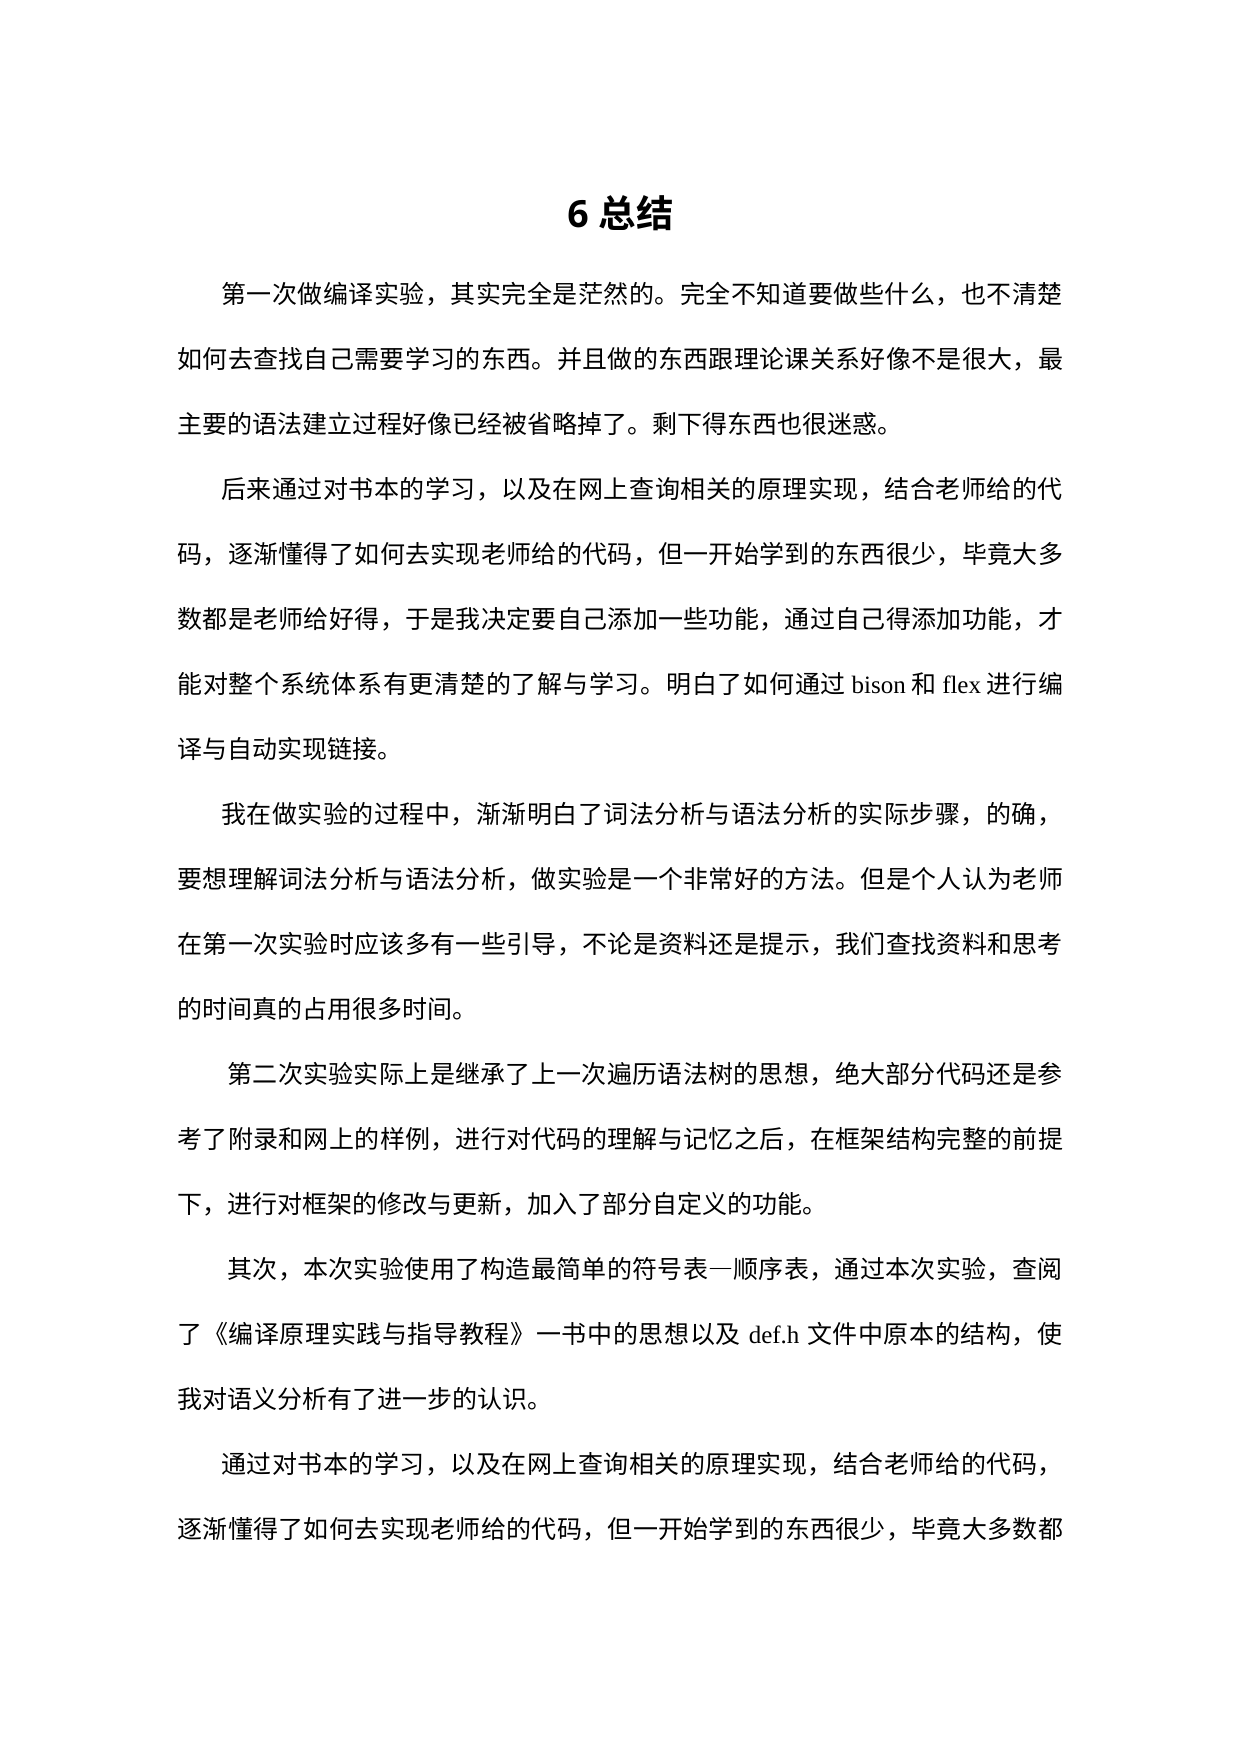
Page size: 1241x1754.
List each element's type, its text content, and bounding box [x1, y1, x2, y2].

text 我在做实验的过程中，渐渐明白了词法分析与语法分析的实际步骤，的确，要想理解词法分析与语法分析，做实验是一个非常好的方法。但是个人认为老师在第一次实验时应该多有一些引导，不论是资料还是提示，我们查找资料和思考的时间真的占用很多时间。 [177, 780, 1063, 1040]
text 后来通过对书本的学习，以及在网上查询相关的原理实现，结合老师给的代码，逐渐懂得了如何去实现老师给的代码，但一开始学到的东西很少，毕竟大多数都是老师给好得，于是我决定要自己添加一些功能，通过自己得添加功能，才能对整个系统体系有更清楚的了解与学习。明白了如何通过bison和flex进行编译与自动实现链接。 [177, 455, 1063, 780]
text 第一次做编译实验，其实完全是茫然的。完全不知道要做些什么，也不清楚如何去查找自己需要学习的东西。并且做的东西跟理论课关系好像不是很大，最主要的语法建立过程好像已经被省略掉了。剩下得东西也很迷惑。 [177, 260, 1063, 455]
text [177, 1430, 1063, 1560]
text 其次，本次实验使用了构造最简单的符号表—顺序表，通过本次实验，查阅了《编译原理实践与指导教程》一书中的思想以及 def.h 文件中原本的结构，使我对语义分析有了进一步的认识。 [177, 1235, 1063, 1430]
text 6 总结 [177, 179, 1063, 244]
text 第二次实验实际上是继承了上一次遍历语法树的思想，绝大部分代码还是参考了附录和网上的样例，进行对代码的理解与记忆之后，在框架结构完整的前提下，进行对框架的修改与更新，加入了部分自定义的功能。 [177, 1040, 1063, 1235]
